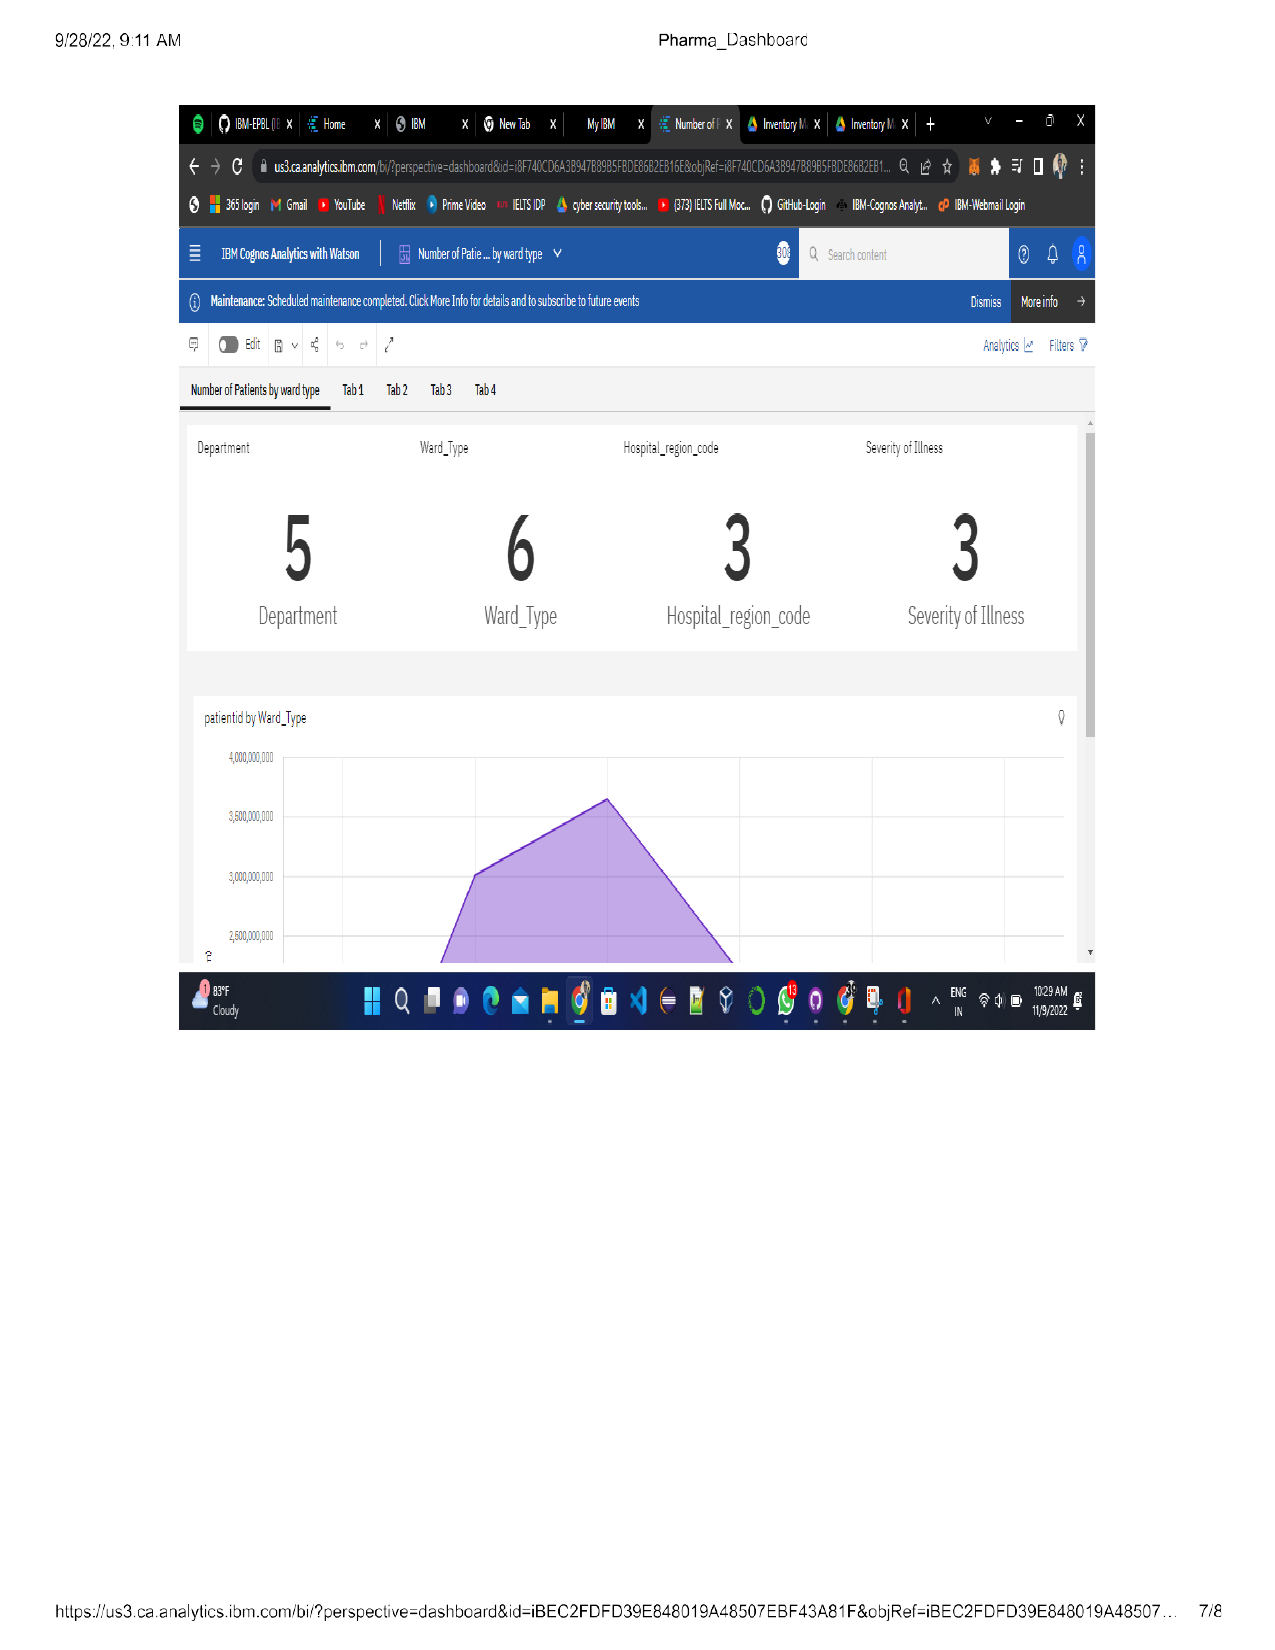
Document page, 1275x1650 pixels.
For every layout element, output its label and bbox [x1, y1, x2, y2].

picture [56, 1604, 1176, 1621]
picture [55, 33, 114, 49]
picture [156, 34, 180, 46]
picture [179, 105, 1096, 1030]
picture [708, 33, 807, 50]
picture [120, 33, 133, 46]
picture [1199, 1604, 1222, 1617]
